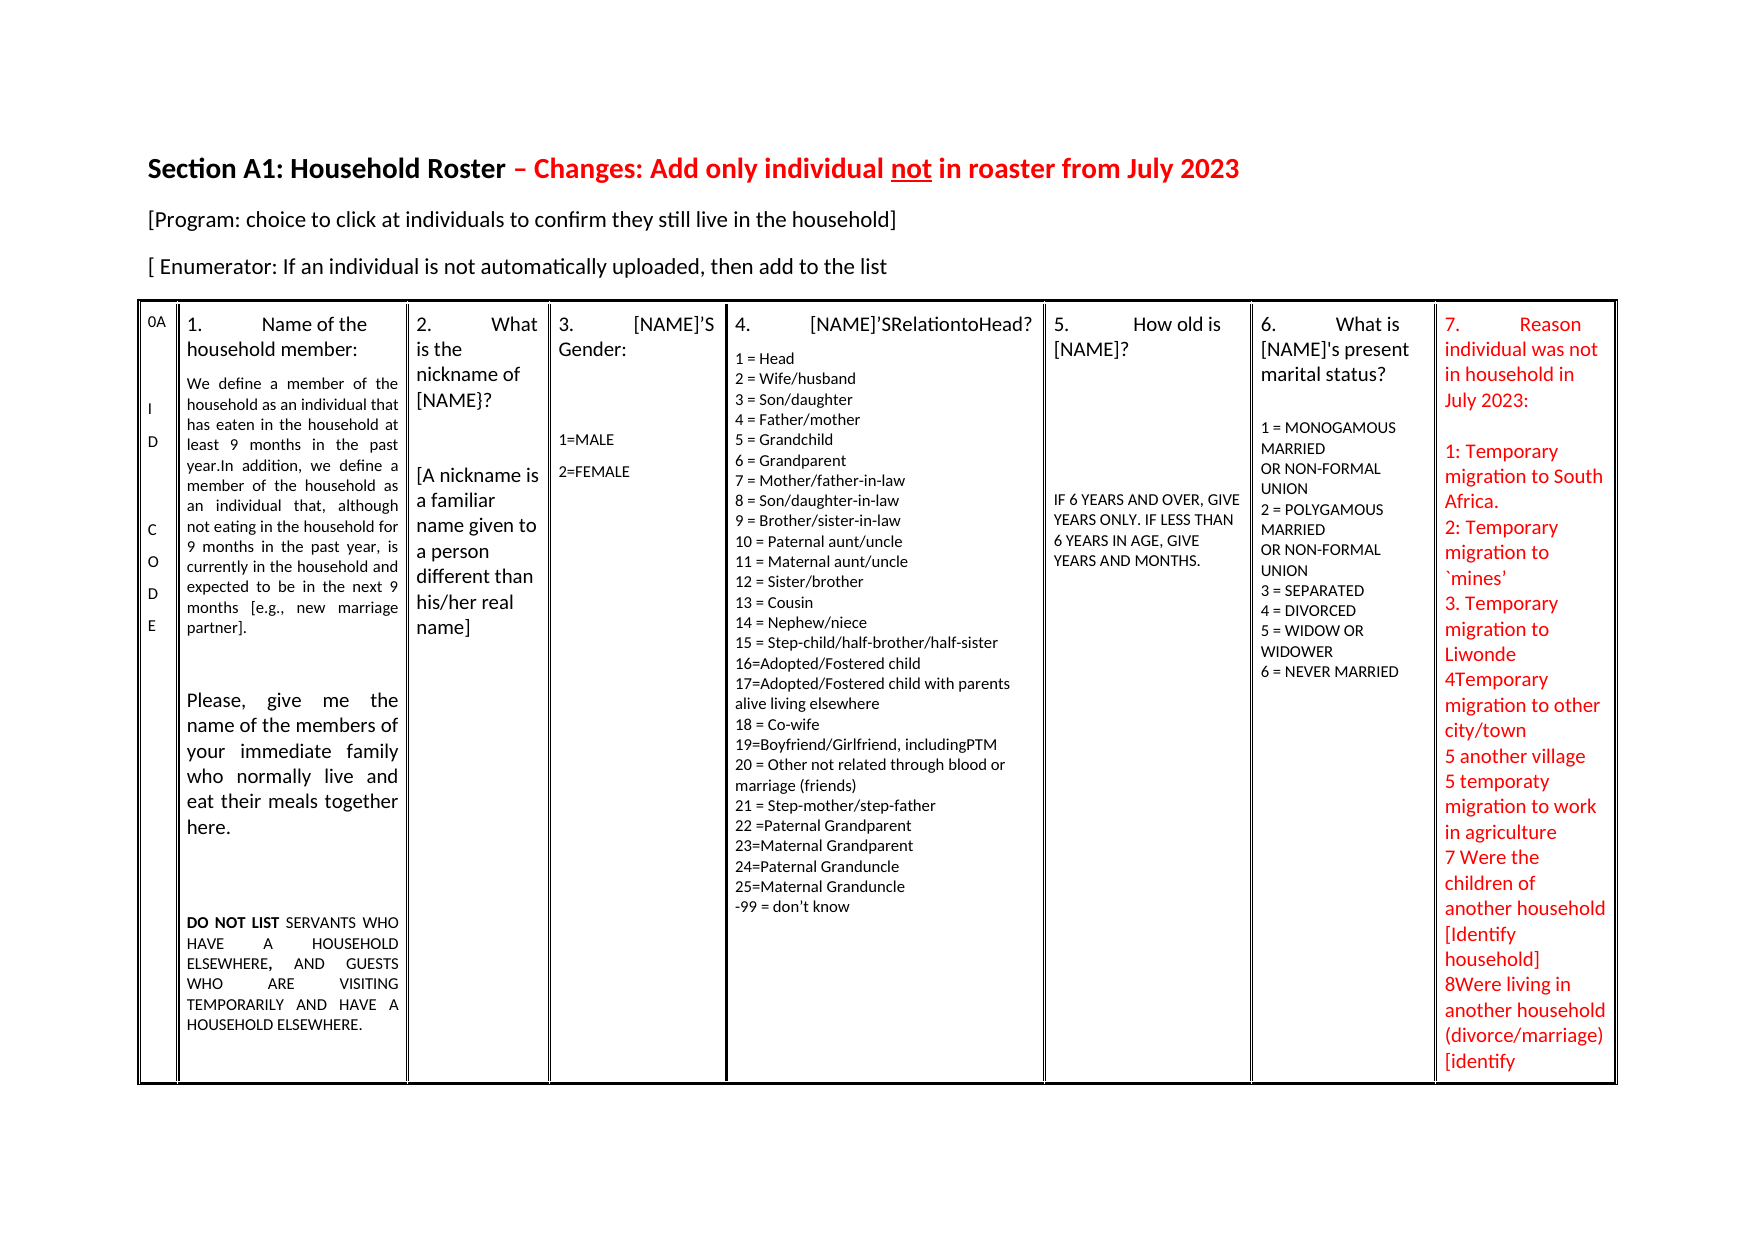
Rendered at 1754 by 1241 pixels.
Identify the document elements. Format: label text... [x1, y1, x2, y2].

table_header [1436, 302, 1614, 1082]
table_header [408, 302, 549, 1082]
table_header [550, 302, 726, 1082]
text [ Enumerator: If an individual is not automatically uploaded, then add to the list [148, 252, 1604, 280]
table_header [726, 302, 1045, 1082]
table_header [1045, 302, 1252, 1082]
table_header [178, 302, 407, 1082]
text [Program: choice to click at individuals to confirm they still live in the household] [148, 205, 1604, 233]
table_header 0A I D C O D E [141, 301, 178, 1082]
subtitle Section A1: Household Roster – Changes: Add only individual not in roaster from July 2023 [148, 150, 1604, 186]
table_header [1252, 302, 1436, 1082]
